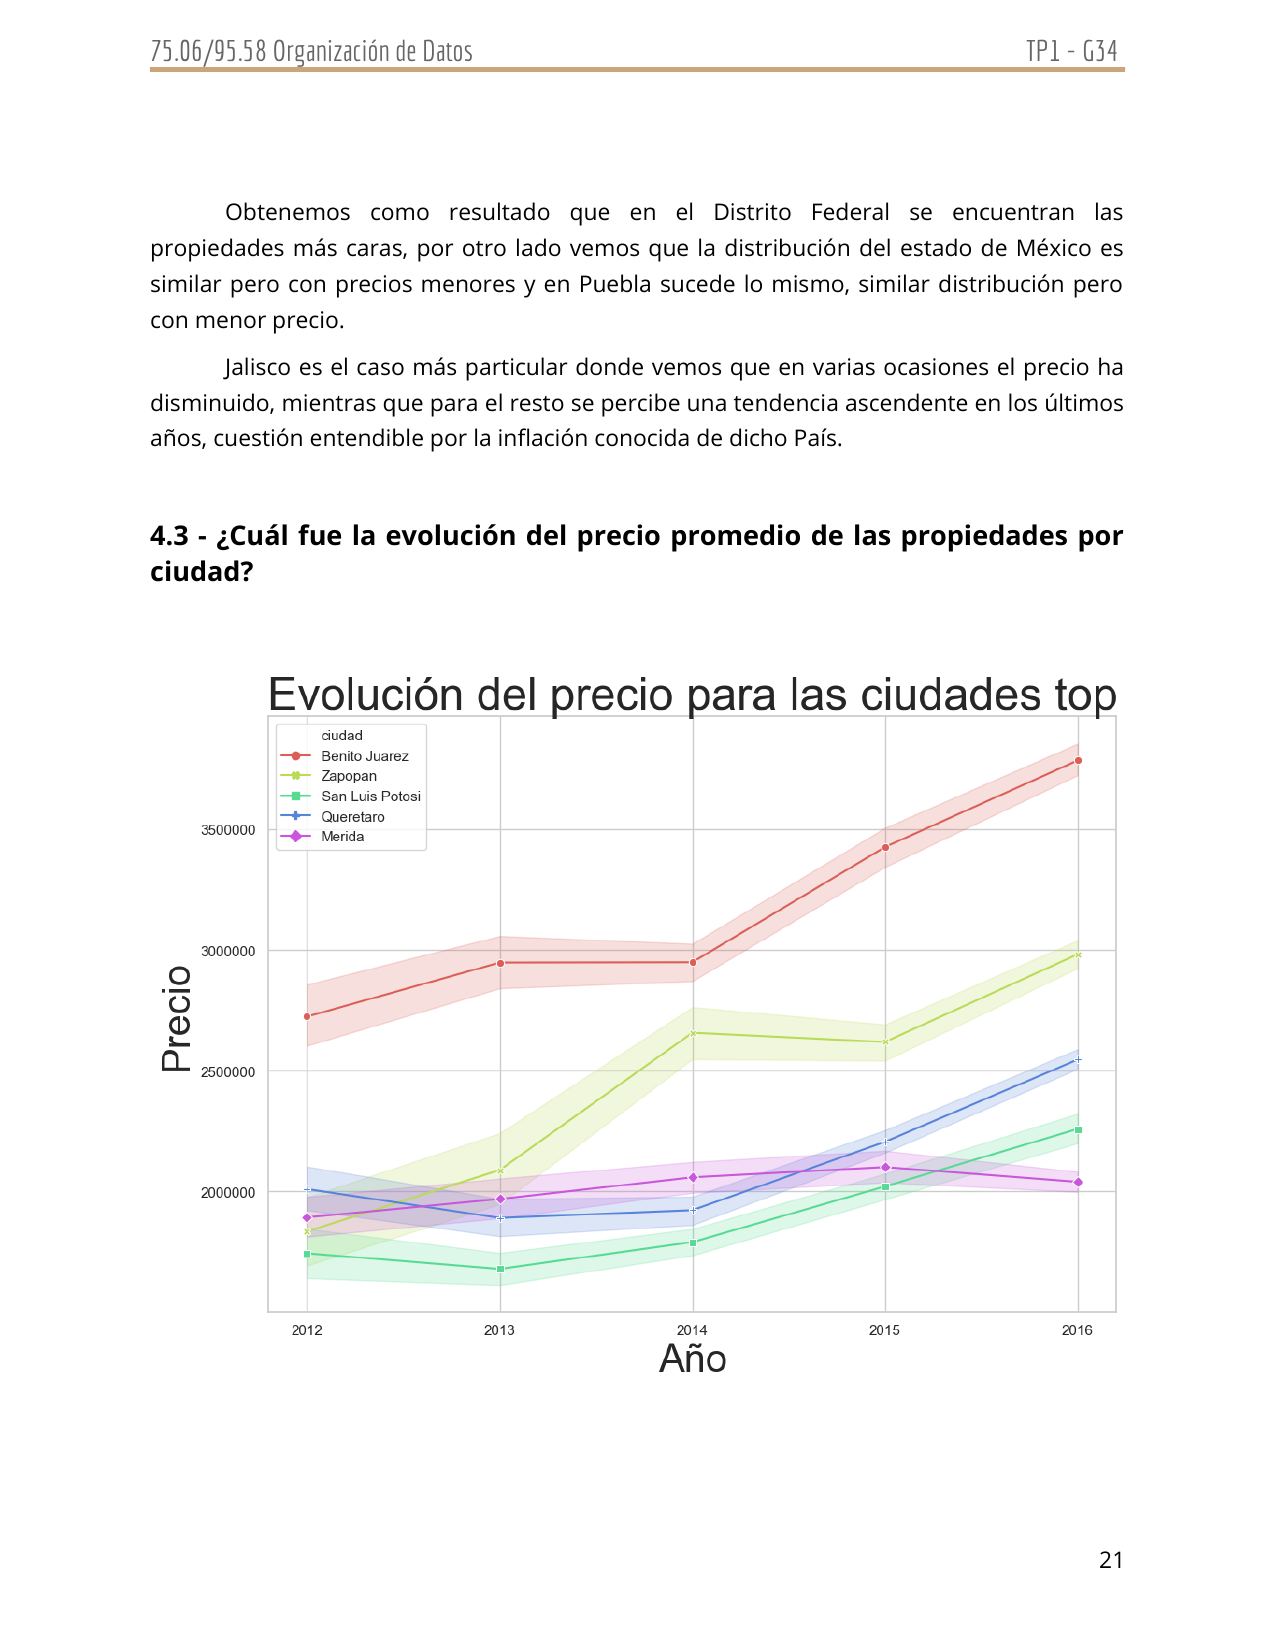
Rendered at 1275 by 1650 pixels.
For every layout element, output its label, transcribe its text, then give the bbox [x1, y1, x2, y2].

subtitle 4.3 - ¿Cuál fue la evolución del precio promedio de las propiedades por ciudad? [150, 516, 1125, 590]
picture [150, 67, 1125, 72]
text Jalisco es el caso más particular donde vemos que en varias ocasiones el precio ha disminuido, mientras que para el resto se percibe una tendencia ascendente en los últimos años, cuestión entendible por la inflación conocida de dicho País. [150, 351, 1125, 454]
picture [150, 667, 1125, 1387]
text Obtenemos como resultado que en el Distrito Federal se encuentran las propiedades más caras, por otro lado vemos que la distribución del estado de México es similar pero con precios menores y en Puebla sucede lo mismo, similar distribución pero con menor precio. [150, 196, 1125, 335]
